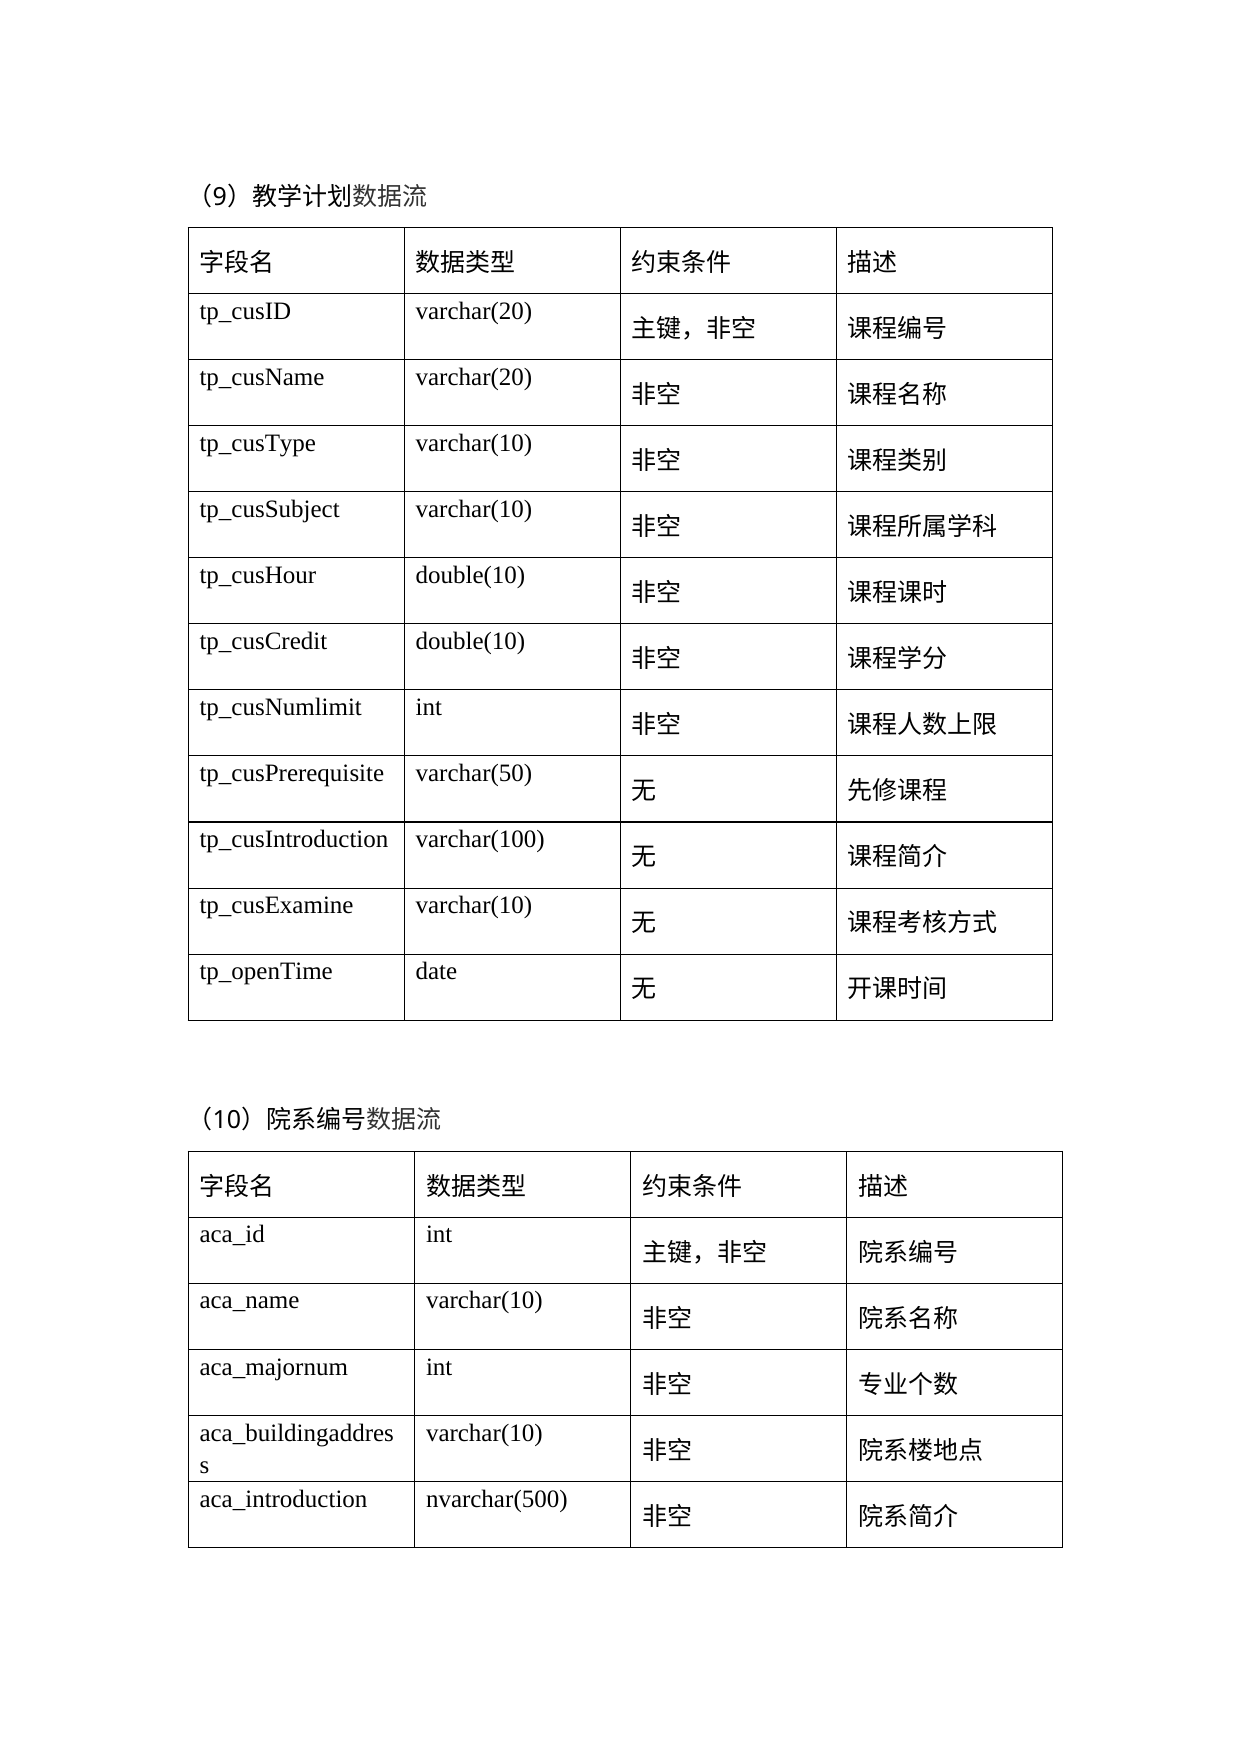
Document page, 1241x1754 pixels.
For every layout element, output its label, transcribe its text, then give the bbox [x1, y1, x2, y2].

table_header 数据类型 [415, 1152, 630, 1217]
table_cell 非空 [631, 1350, 846, 1415]
table_cell 主键，非空 [631, 1218, 846, 1283]
table_cell aca_majornum [189, 1350, 414, 1415]
table_cell varchar(20) [405, 294, 620, 359]
table_cell tp_cusSubject [189, 492, 404, 557]
table_cell int [415, 1218, 630, 1283]
table_cell aca_introduction [189, 1482, 414, 1547]
table_cell 非空 [621, 558, 836, 623]
table_header 约束条件 [631, 1152, 846, 1217]
table_cell 主键，非空 [621, 294, 836, 359]
table_cell 非空 [631, 1482, 846, 1547]
table_cell 院系编号 [847, 1218, 1062, 1283]
table_cell 非空 [621, 690, 836, 755]
table_header 字段名 [189, 228, 404, 293]
table_cell nvarchar(500) [415, 1482, 630, 1547]
table_header 描述 [837, 228, 1052, 293]
table_cell 先修课程 [837, 756, 1052, 821]
table_header 字段名 [189, 1152, 414, 1217]
table_cell varchar(50) [405, 756, 620, 821]
text （9）教学计划数据流 [187, 162, 1053, 227]
table_cell tp_openTime [189, 955, 404, 1019]
table_cell 课程课时 [837, 558, 1052, 623]
table_cell varchar(10) [405, 492, 620, 557]
table_cell varchar(10) [415, 1284, 630, 1349]
table_header 约束条件 [621, 228, 836, 293]
table_cell 院系名称 [847, 1284, 1062, 1349]
table_cell varchar(100) [405, 823, 620, 887]
table_cell int [405, 690, 620, 755]
table_cell 非空 [621, 426, 836, 491]
table_cell 课程学分 [837, 624, 1052, 689]
table_cell 无 [621, 823, 836, 887]
table_cell tp_cusExamine [189, 889, 404, 953]
table_cell tp_cusID [189, 294, 404, 359]
table_cell aca_name [189, 1284, 414, 1349]
table_cell 院系楼地点 [847, 1416, 1062, 1481]
table_header 描述 [847, 1152, 1062, 1217]
text （10）院系编号数据流 [187, 1086, 1053, 1151]
table_cell 课程考核方式 [837, 889, 1052, 953]
table_cell varchar(10) [415, 1416, 630, 1481]
table_cell int [415, 1350, 630, 1415]
table_cell tp_cusName [189, 360, 404, 425]
table_cell varchar(20) [405, 360, 620, 425]
table_cell 非空 [621, 624, 836, 689]
table_cell tp_cusIntroduction [189, 823, 404, 887]
table_cell 无 [621, 756, 836, 821]
table_cell aca_buildingaddress [189, 1416, 414, 1481]
table_cell 课程简介 [837, 823, 1052, 887]
table_cell double(10) [405, 558, 620, 623]
table_cell 非空 [621, 492, 836, 557]
table_cell 非空 [621, 360, 836, 425]
table_cell 专业个数 [847, 1350, 1062, 1415]
table_cell date [405, 955, 620, 1019]
table_cell tp_cusPrerequisite [189, 756, 404, 821]
table_cell 开课时间 [837, 955, 1052, 1019]
table_cell 院系简介 [847, 1482, 1062, 1547]
table_cell 非空 [631, 1416, 846, 1481]
table_cell aca_id [189, 1218, 414, 1283]
table_cell 课程人数上限 [837, 690, 1052, 755]
table_cell tp_cusCredit [189, 624, 404, 689]
table_cell varchar(10) [405, 426, 620, 491]
table_cell tp_cusHour [189, 558, 404, 623]
table_cell varchar(10) [405, 889, 620, 953]
table_cell 非空 [631, 1284, 846, 1349]
table_cell double(10) [405, 624, 620, 689]
table_cell 课程编号 [837, 294, 1052, 359]
table_cell 课程所属学科 [837, 492, 1052, 557]
table_header 数据类型 [405, 228, 620, 293]
table_cell tp_cusNumlimit [189, 690, 404, 755]
table_cell 课程类别 [837, 426, 1052, 491]
table_cell tp_cusType [189, 426, 404, 491]
table_cell 无 [621, 889, 836, 953]
table_cell 课程名称 [837, 360, 1052, 425]
table_cell 无 [621, 955, 836, 1019]
